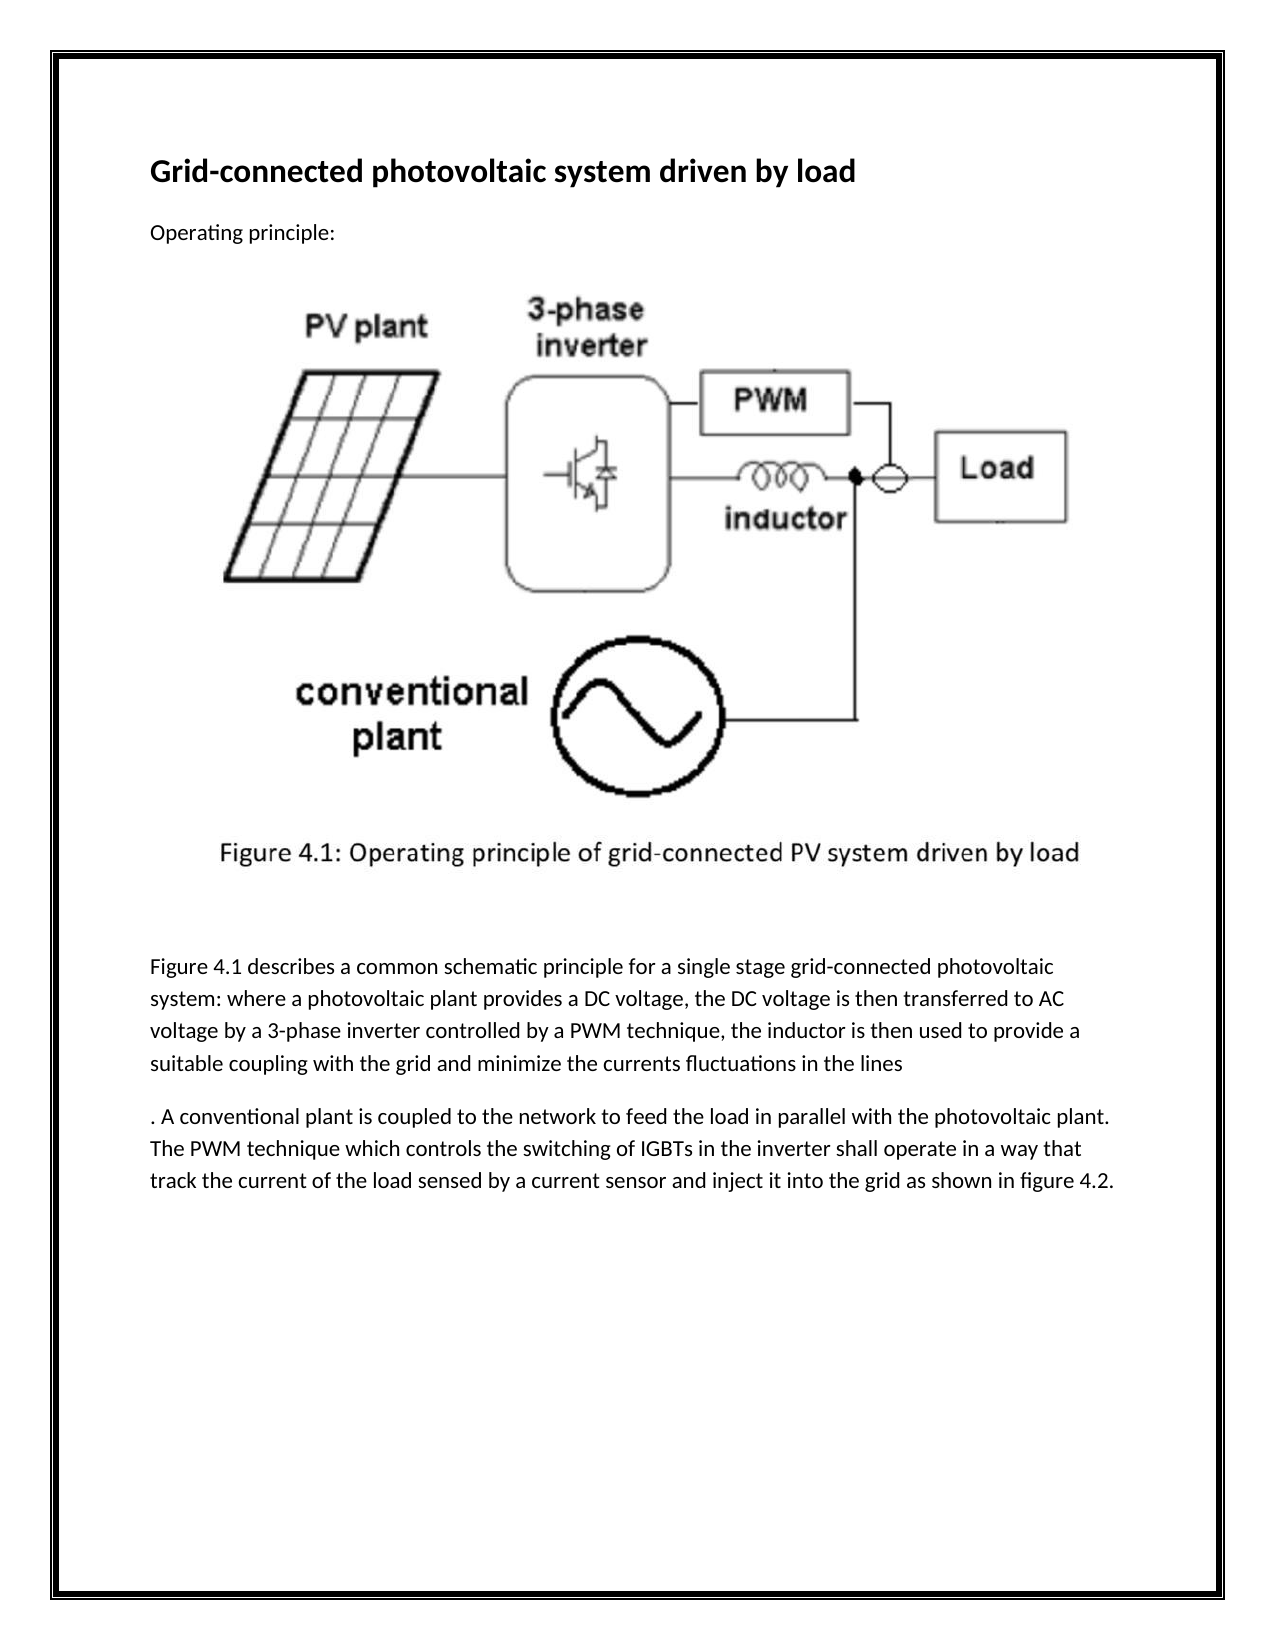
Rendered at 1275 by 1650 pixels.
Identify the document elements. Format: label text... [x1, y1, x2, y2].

text . A conventional plant is coupled to the network to feed the load in parallel with the photovoltaic plant. The PWM technique which controls the switching of IGBTs in the inverter shall operate in a way that track the current of the load sensed by a current sensor and inject it into the grid as shown in figure 4.2. [150, 1102, 1125, 1194]
text Operating principle: [150, 218, 1125, 246]
text Figure 4.1 describes a common schematic principle for a single stage grid-connected photovoltaic system: where a photovoltaic plant provides a DC voltage, the DC voltage is then transferred to AC voltage by a 3-phase inverter controlled by a PWM technique, the inductor is then used to provide a suitable coupling with the grid and minimize the currents fluctuations in the lines [150, 952, 1125, 1077]
picture [150, 270, 1125, 875]
text Grid-connected photovoltaic system driven by load [150, 150, 1125, 191]
